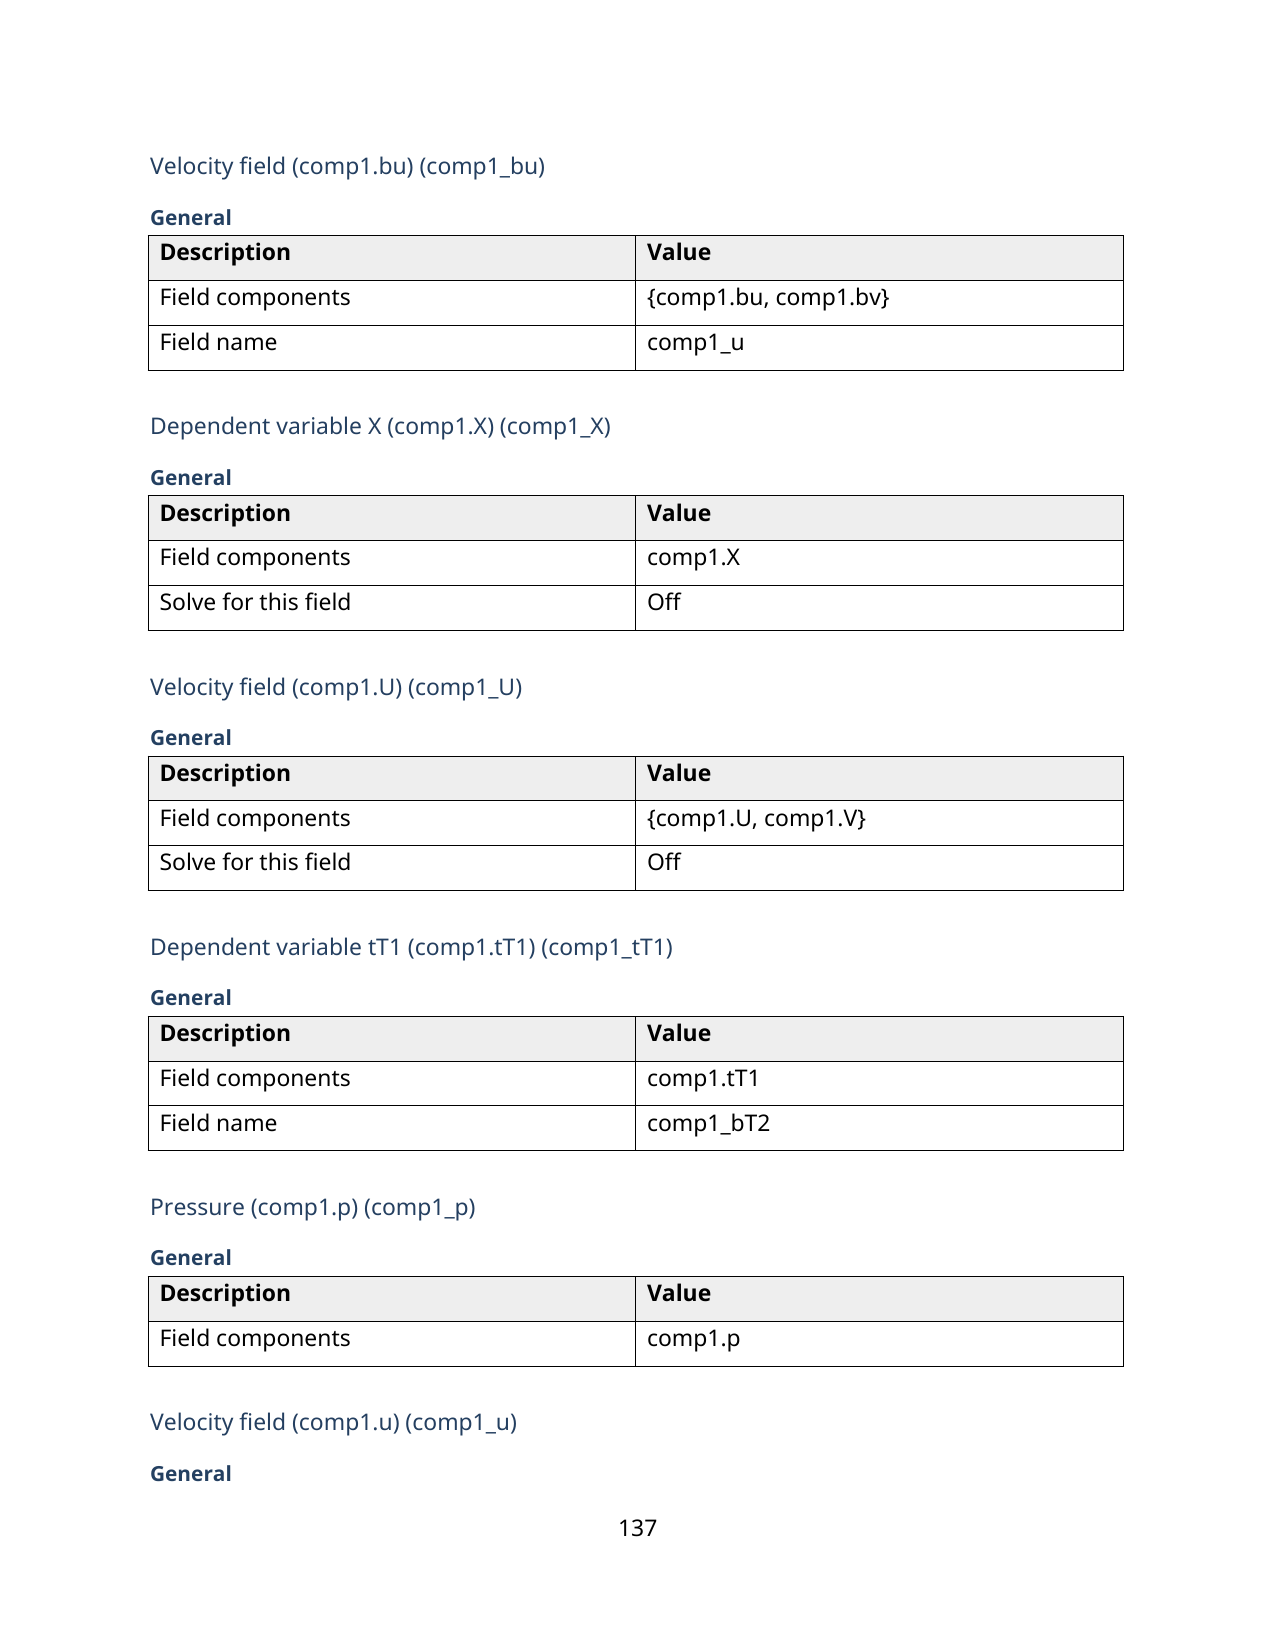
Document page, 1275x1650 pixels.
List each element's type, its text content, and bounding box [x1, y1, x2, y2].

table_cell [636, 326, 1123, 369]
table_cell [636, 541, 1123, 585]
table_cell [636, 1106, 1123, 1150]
text General [150, 983, 1125, 1012]
subtitle Velocity field (comp1.u) (comp1_u) [150, 1406, 1125, 1437]
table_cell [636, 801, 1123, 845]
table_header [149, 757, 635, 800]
text General [150, 1243, 1125, 1272]
subtitle Velocity field (comp1.U) (comp1_U) [150, 670, 1125, 702]
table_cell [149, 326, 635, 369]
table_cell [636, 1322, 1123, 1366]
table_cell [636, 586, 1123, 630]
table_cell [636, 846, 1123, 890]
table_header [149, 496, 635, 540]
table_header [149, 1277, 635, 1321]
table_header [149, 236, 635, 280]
text General [150, 1459, 1125, 1487]
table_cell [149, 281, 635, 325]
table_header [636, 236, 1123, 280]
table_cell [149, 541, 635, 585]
text General [150, 463, 1125, 491]
subtitle Pressure (comp1.p) (comp1_p) [150, 1191, 1125, 1222]
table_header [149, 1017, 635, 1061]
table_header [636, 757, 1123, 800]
subtitle Dependent variable X (comp1.X) (comp1_X) [150, 410, 1125, 441]
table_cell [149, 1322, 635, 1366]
subtitle Velocity field (comp1.bu) (comp1_bu) [150, 150, 1125, 181]
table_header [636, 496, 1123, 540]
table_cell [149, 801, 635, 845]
subtitle Dependent variable tT1 (comp1.tT1) (comp1_tT1) [150, 931, 1125, 962]
text General [150, 203, 1125, 231]
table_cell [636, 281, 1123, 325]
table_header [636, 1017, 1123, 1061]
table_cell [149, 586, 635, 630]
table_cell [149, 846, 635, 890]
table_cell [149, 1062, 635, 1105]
text General [150, 723, 1125, 751]
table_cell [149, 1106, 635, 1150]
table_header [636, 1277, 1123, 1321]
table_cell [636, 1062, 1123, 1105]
